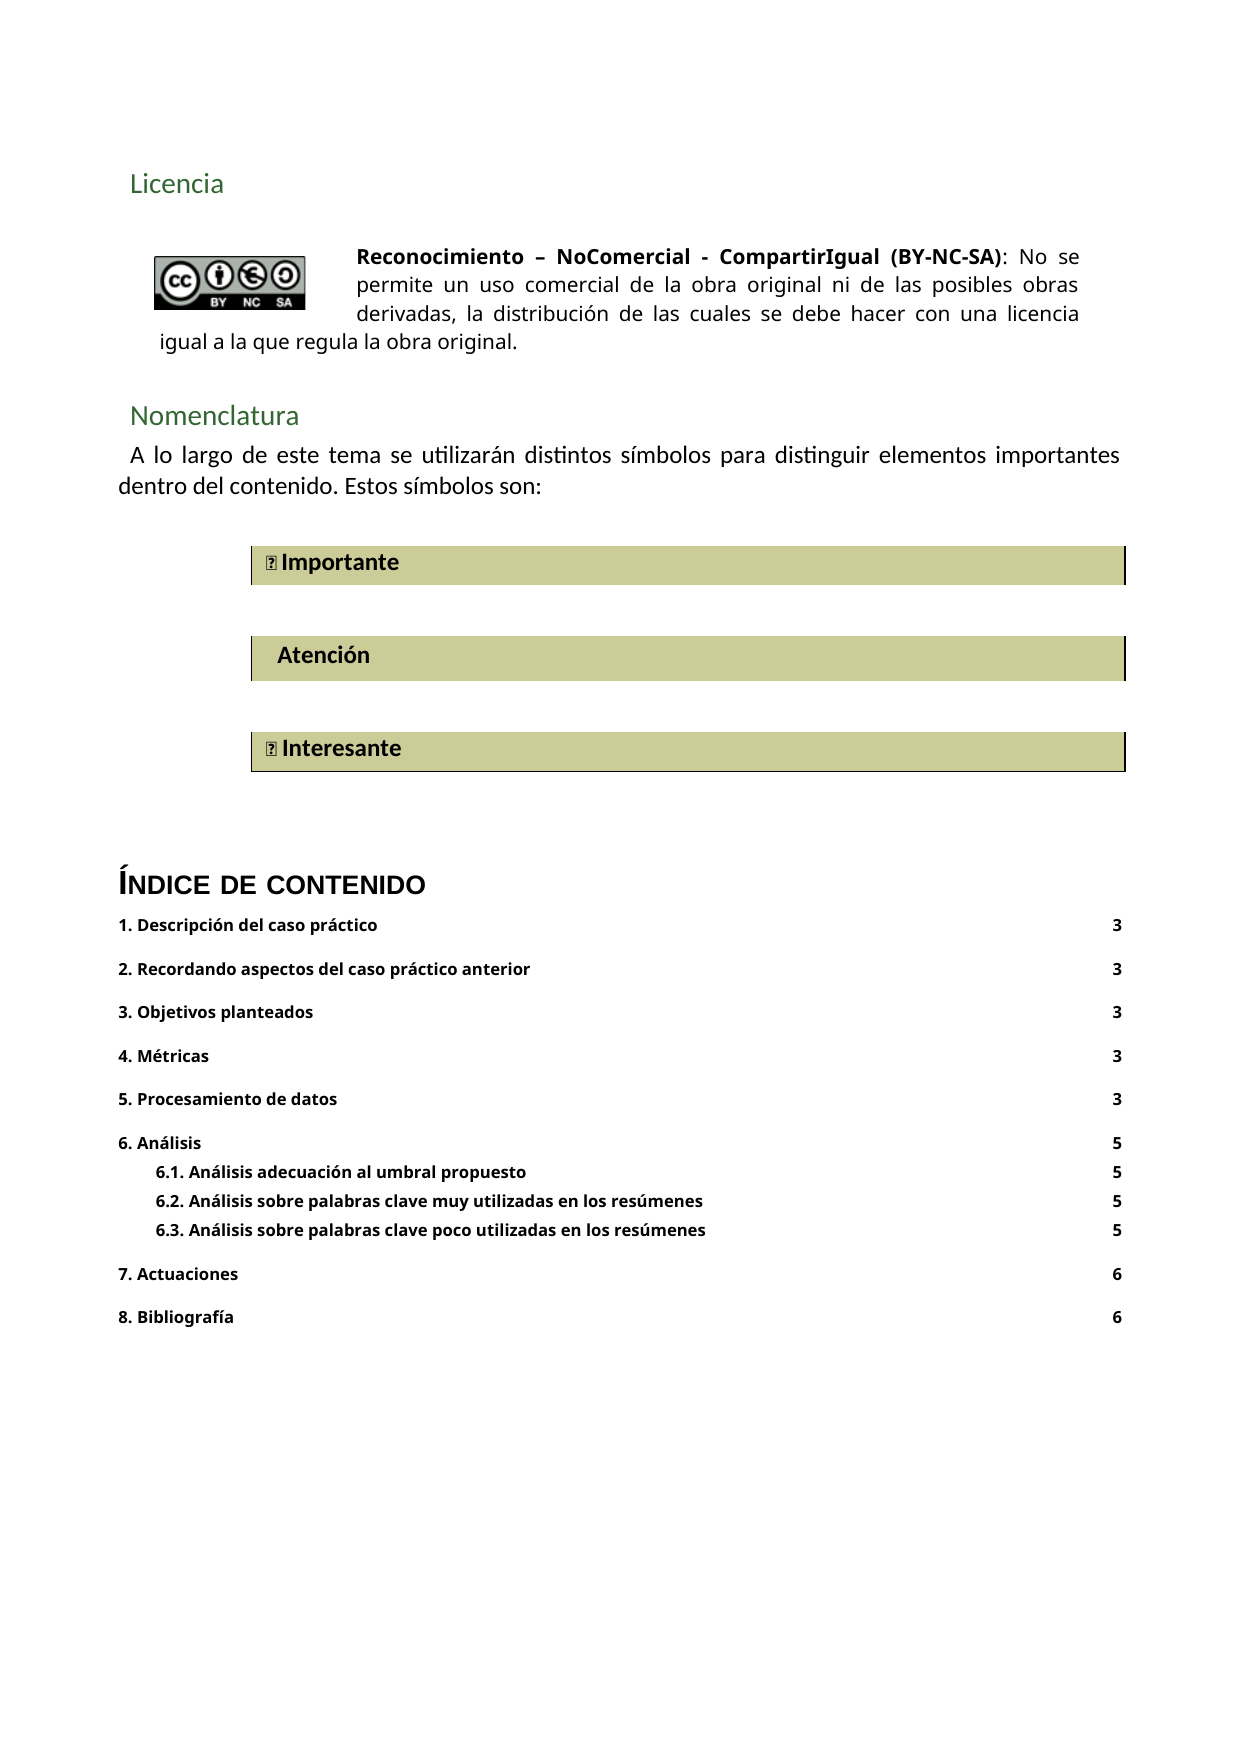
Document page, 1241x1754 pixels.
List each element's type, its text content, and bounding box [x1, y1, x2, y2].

picture [154, 256, 306, 310]
text Nomenclatura [118, 397, 1122, 433]
text A lo largo de este tema se utilizarán distintos símbolos para distinguir elementos importantes dentro del contenido. Estos símbolos son: [118, 439, 1122, 500]
text ❕ Atención [252, 636, 1124, 681]
text 💬 Interesante [252, 732, 1124, 771]
text Reconocimiento – NoComercial - CompartirIgual (BY-NC-SA): No se permite un uso comercial de la obra original ni de las posibles obras derivadas, la distribución de las cuales se debe hacer con una licencia igual a la que regula la obra original. [159, 242, 1080, 356]
text 📖 Importante [252, 546, 1124, 585]
text Índice de contenido [118, 863, 1122, 901]
text Licencia [118, 165, 1122, 201]
